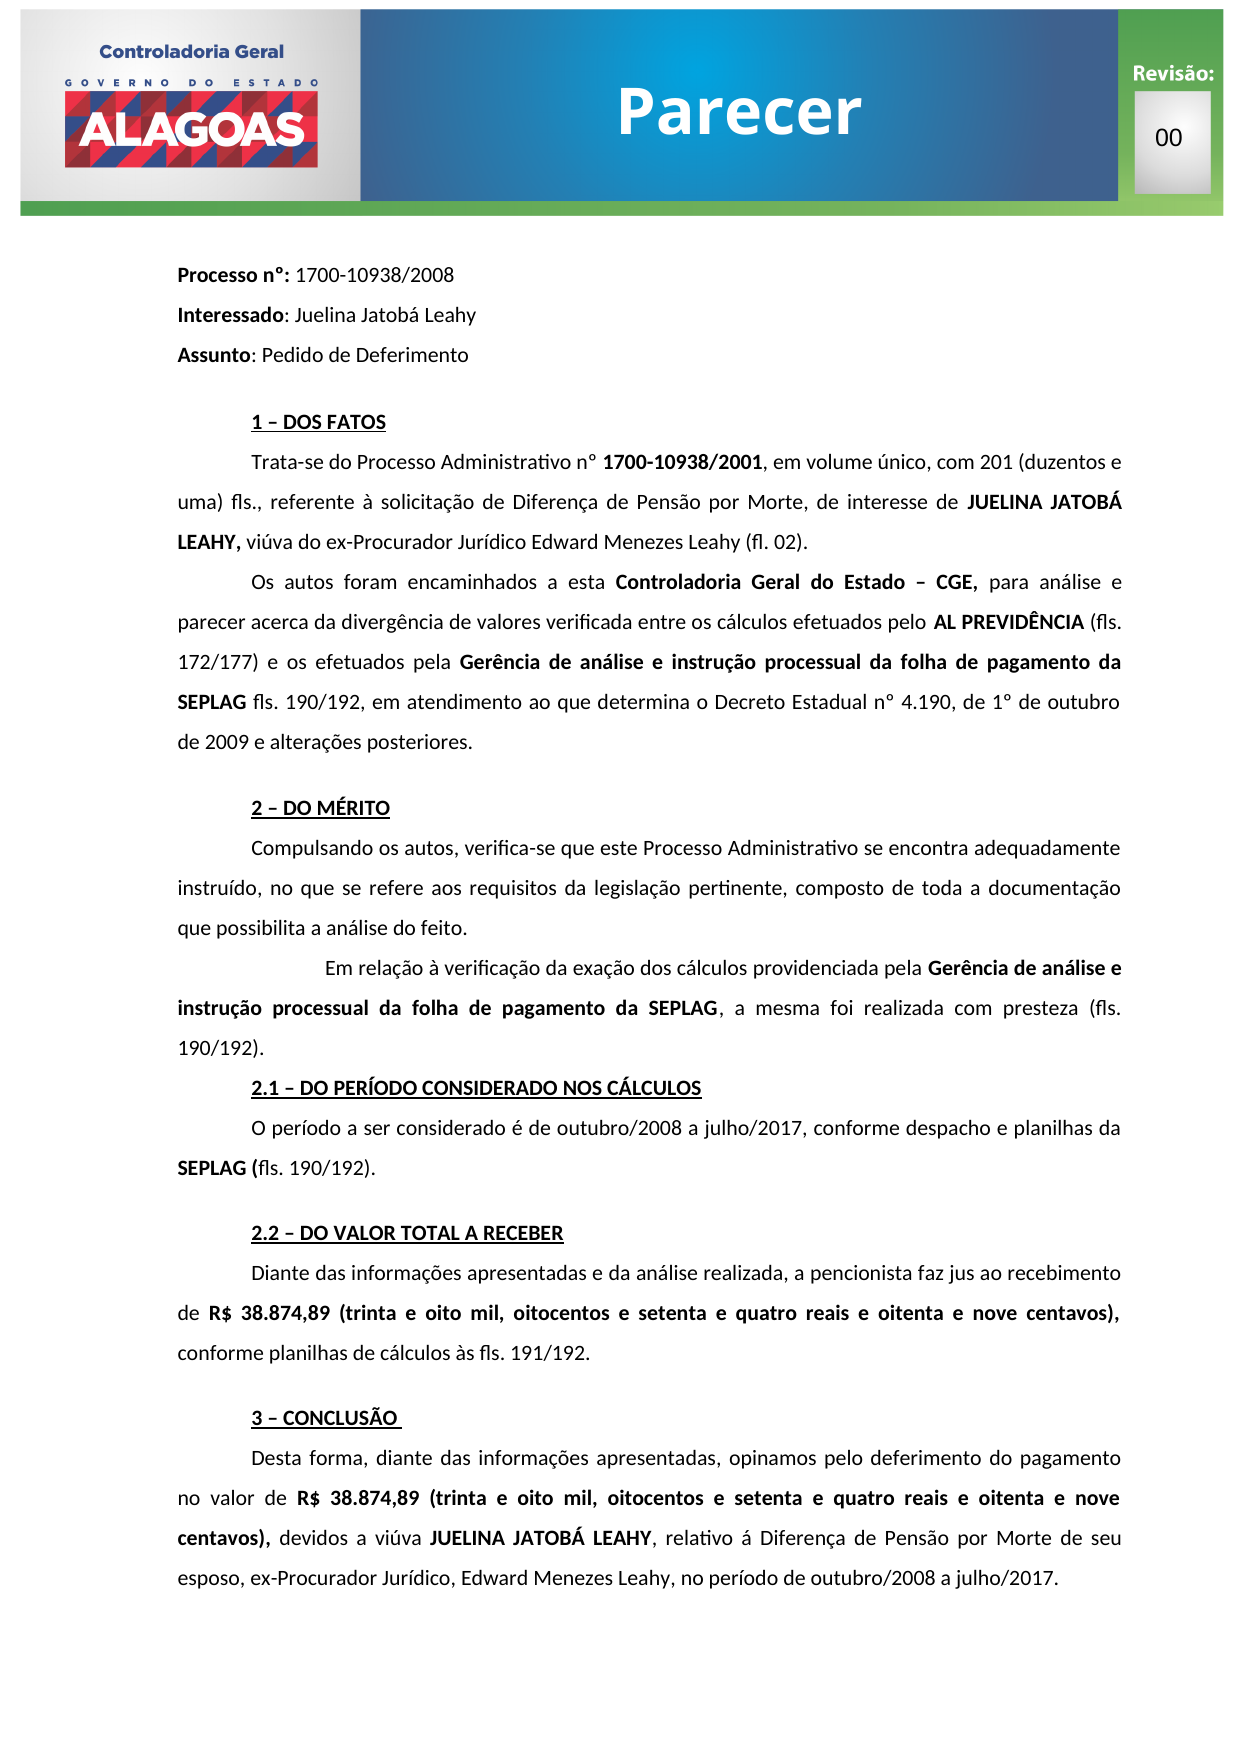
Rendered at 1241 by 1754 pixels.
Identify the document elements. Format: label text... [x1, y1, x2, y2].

text Diante das informações apresentadas e da análise realizada, a pencionista faz jus ao recebimento de R$ 38.874,89 (trinta e oito mil, oitocentos e setenta e quatro reais e oitenta e nove centavos), conforme planilhas de cálculos às fls. 191/192. [177, 1259, 1122, 1366]
text Assunto: Pedido de Deferimento [177, 341, 1122, 368]
text Os autos foram encaminhados a esta Controladoria Geral do Estado – CGE, para análise e parecer acerca da divergência de valores verificada entre os cálculos efetuados pelo AL PREVIDÊNCIA (fls. 172/177) e os efetuados pela Gerência de análise e instrução processual da folha de pagamento da SEPLAG fls. 190/192, em atendimento ao que determina o Decreto Estadual nº 4.190, de 1º de outubro de 2009 e alterações posteriores. [177, 568, 1122, 754]
picture [20, 9, 1224, 216]
text Trata-se do Processo Administrativo nº 1700-10938/2001, em volume único, com 201 (duzentos e uma) fls., referente à solicitação de Diferença de Pensão por Morte, de interesse de JUELINA JATOBÁ LEAHY, viúva do ex-Procurador Jurídico Edward Menezes Leahy (fl. 02). [177, 448, 1122, 554]
text 1 – DOS FATOS [177, 408, 1122, 434]
text Interessado: Juelina Jatobá Leahy [177, 301, 1122, 328]
text Desta forma, diante das informações apresentadas, opinamos pelo deferimento do pagamento no valor de R$ 38.874,89 (trinta e oito mil, oitocentos e setenta e quatro reais e oitenta e nove centavos), devidos a viúva JUELINA JATOBÁ LEAHY, relativo á Diferença de Pensão por Morte de seu esposo, ex-Procurador Jurídico, Edward Menezes Leahy, no período de outubro/2008 a julho/2017. [177, 1444, 1122, 1591]
text 2 – DO MÉRITO [177, 794, 1122, 821]
text Processo nº: 1700-10938/2008 [177, 261, 1122, 288]
text O período a ser considerado é de outubro/2008 a julho/2017, conforme despacho e planilhas da SEPLAG (fls. 190/192). [177, 1114, 1122, 1181]
text Compulsando os autos, verifica-se que este Processo Administrativo se encontra adequadamente instruído, no que se refere aos requisitos da legislação pertinente, composto de toda a documentação que possibilita a análise do feito. [177, 834, 1122, 941]
text 2.2 – DO VALOR TOTAL A RECEBER [177, 1219, 1122, 1246]
text 3 – CONCLUSÃO [177, 1404, 1122, 1431]
text Em relação à verificação da exação dos cálculos providenciada pela Gerência de análise e instrução processual da folha de pagamento da SEPLAG, a mesma foi realizada com presteza (fls. 190/192). [177, 954, 1122, 1061]
text 2.1 – DO PERÍODO CONSIDERADO NOS CÁLCULOS [177, 1074, 1122, 1101]
